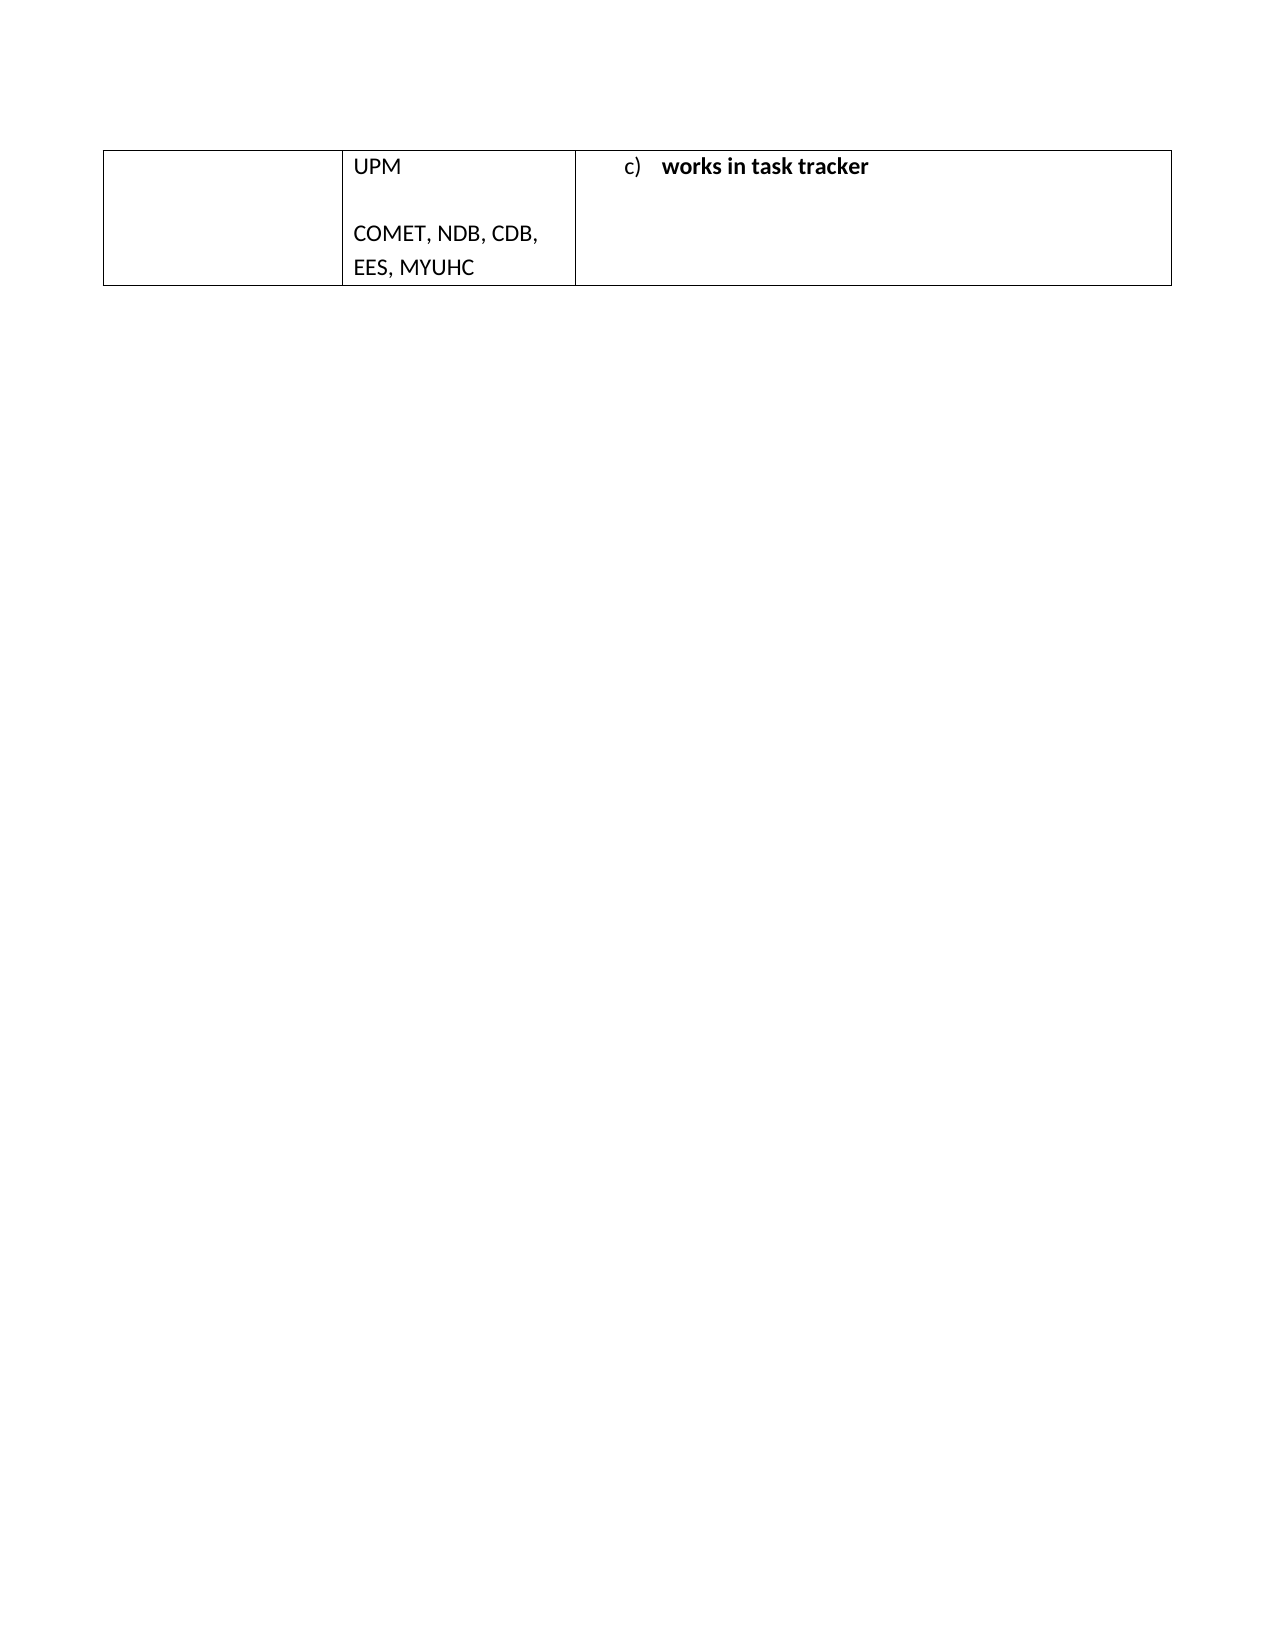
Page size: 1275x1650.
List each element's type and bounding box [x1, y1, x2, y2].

table_cell [576, 151, 1171, 285]
table_cell [104, 151, 342, 285]
table_cell [343, 151, 575, 285]
